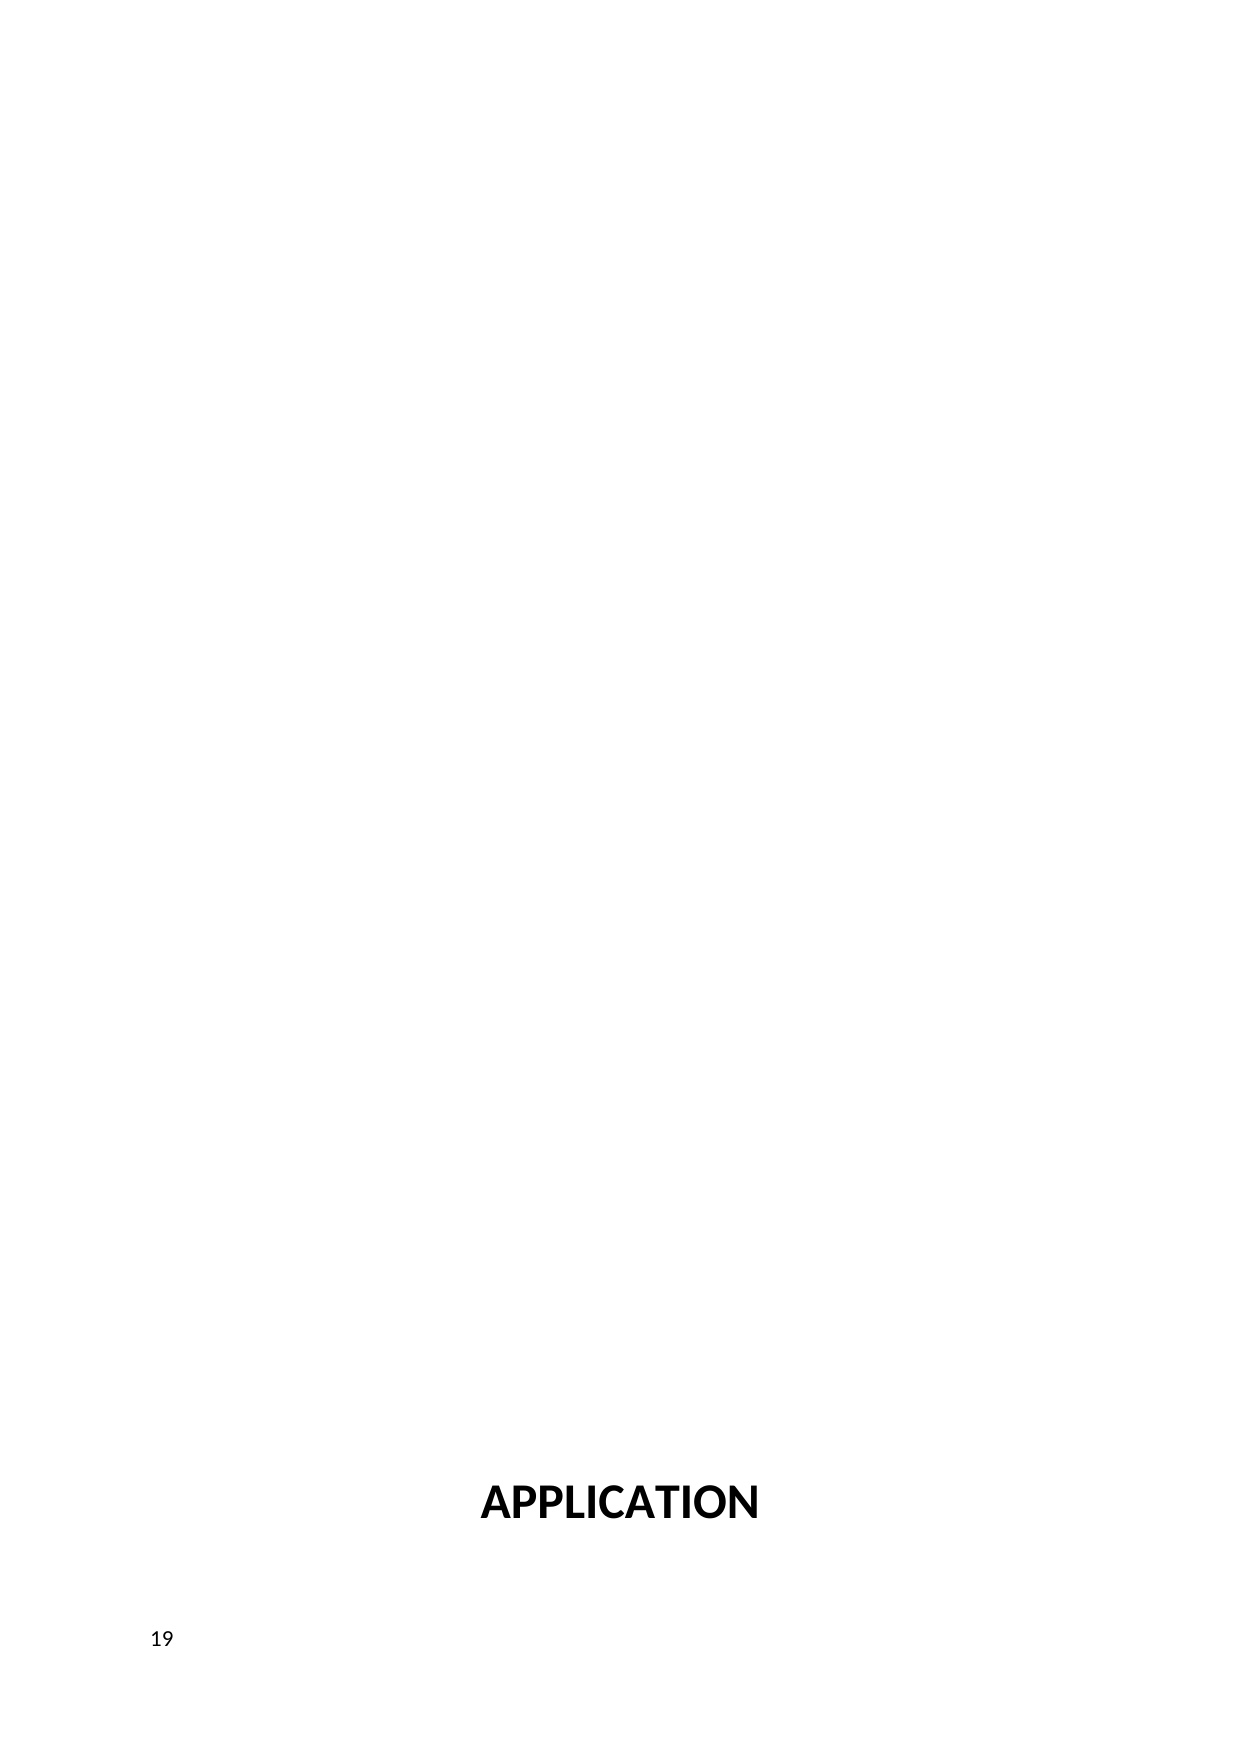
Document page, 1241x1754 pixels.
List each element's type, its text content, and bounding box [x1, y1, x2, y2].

text APPLICATION [150, 1470, 1090, 1531]
